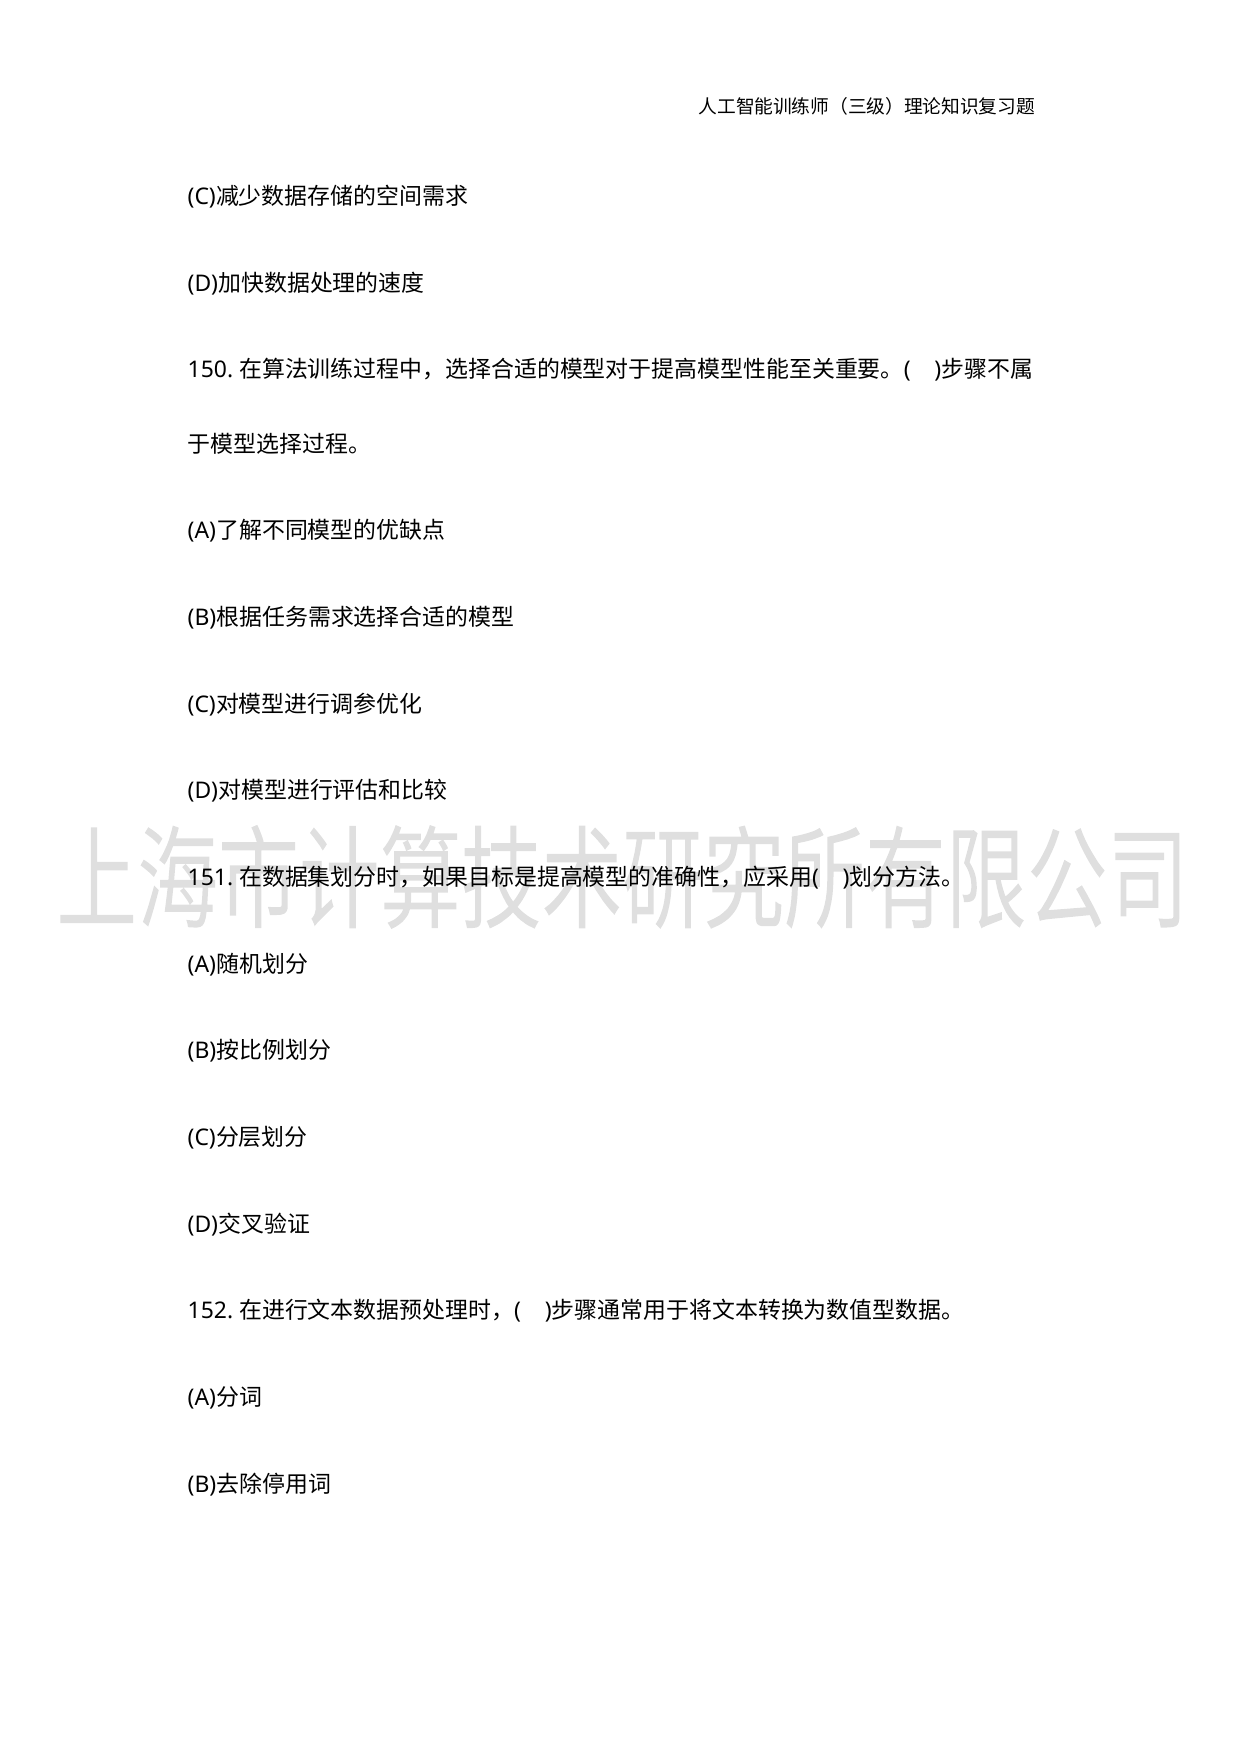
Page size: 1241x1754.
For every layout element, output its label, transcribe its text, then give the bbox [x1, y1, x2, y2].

text (A)了解不同模型的优缺点 [187, 497, 1053, 562]
text (B)去除停用词 [187, 1450, 1053, 1515]
text (D)对模型进行评估和比较 [187, 757, 1053, 822]
text (A)随机划分 [187, 930, 1053, 995]
text (A)分词 [187, 1363, 1053, 1428]
text (B)按比例划分 [187, 1017, 1053, 1082]
text 151. 在数据集划分时，如果目标是提高模型的准确性，应采用( )划分方法。 [187, 843, 1053, 908]
text 150. 在算法训练过程中，选择合适的模型对于提高模型性能至关重要。( )步骤不属于模型选择过程。 [187, 335, 1053, 475]
text (D)交叉验证 [187, 1190, 1053, 1255]
text 152. 在进行文本数据预处理时，( )步骤通常用于将文本转换为数值型数据。 [187, 1277, 1053, 1342]
text (B)根据任务需求选择合适的模型 [187, 583, 1053, 648]
text (C)分层划分 [187, 1103, 1053, 1168]
text (C)对模型进行调参优化 [187, 670, 1053, 735]
text (C)减少数据存储的空间需求 [187, 162, 1053, 227]
text (D)加快数据处理的速度 [187, 249, 1053, 314]
